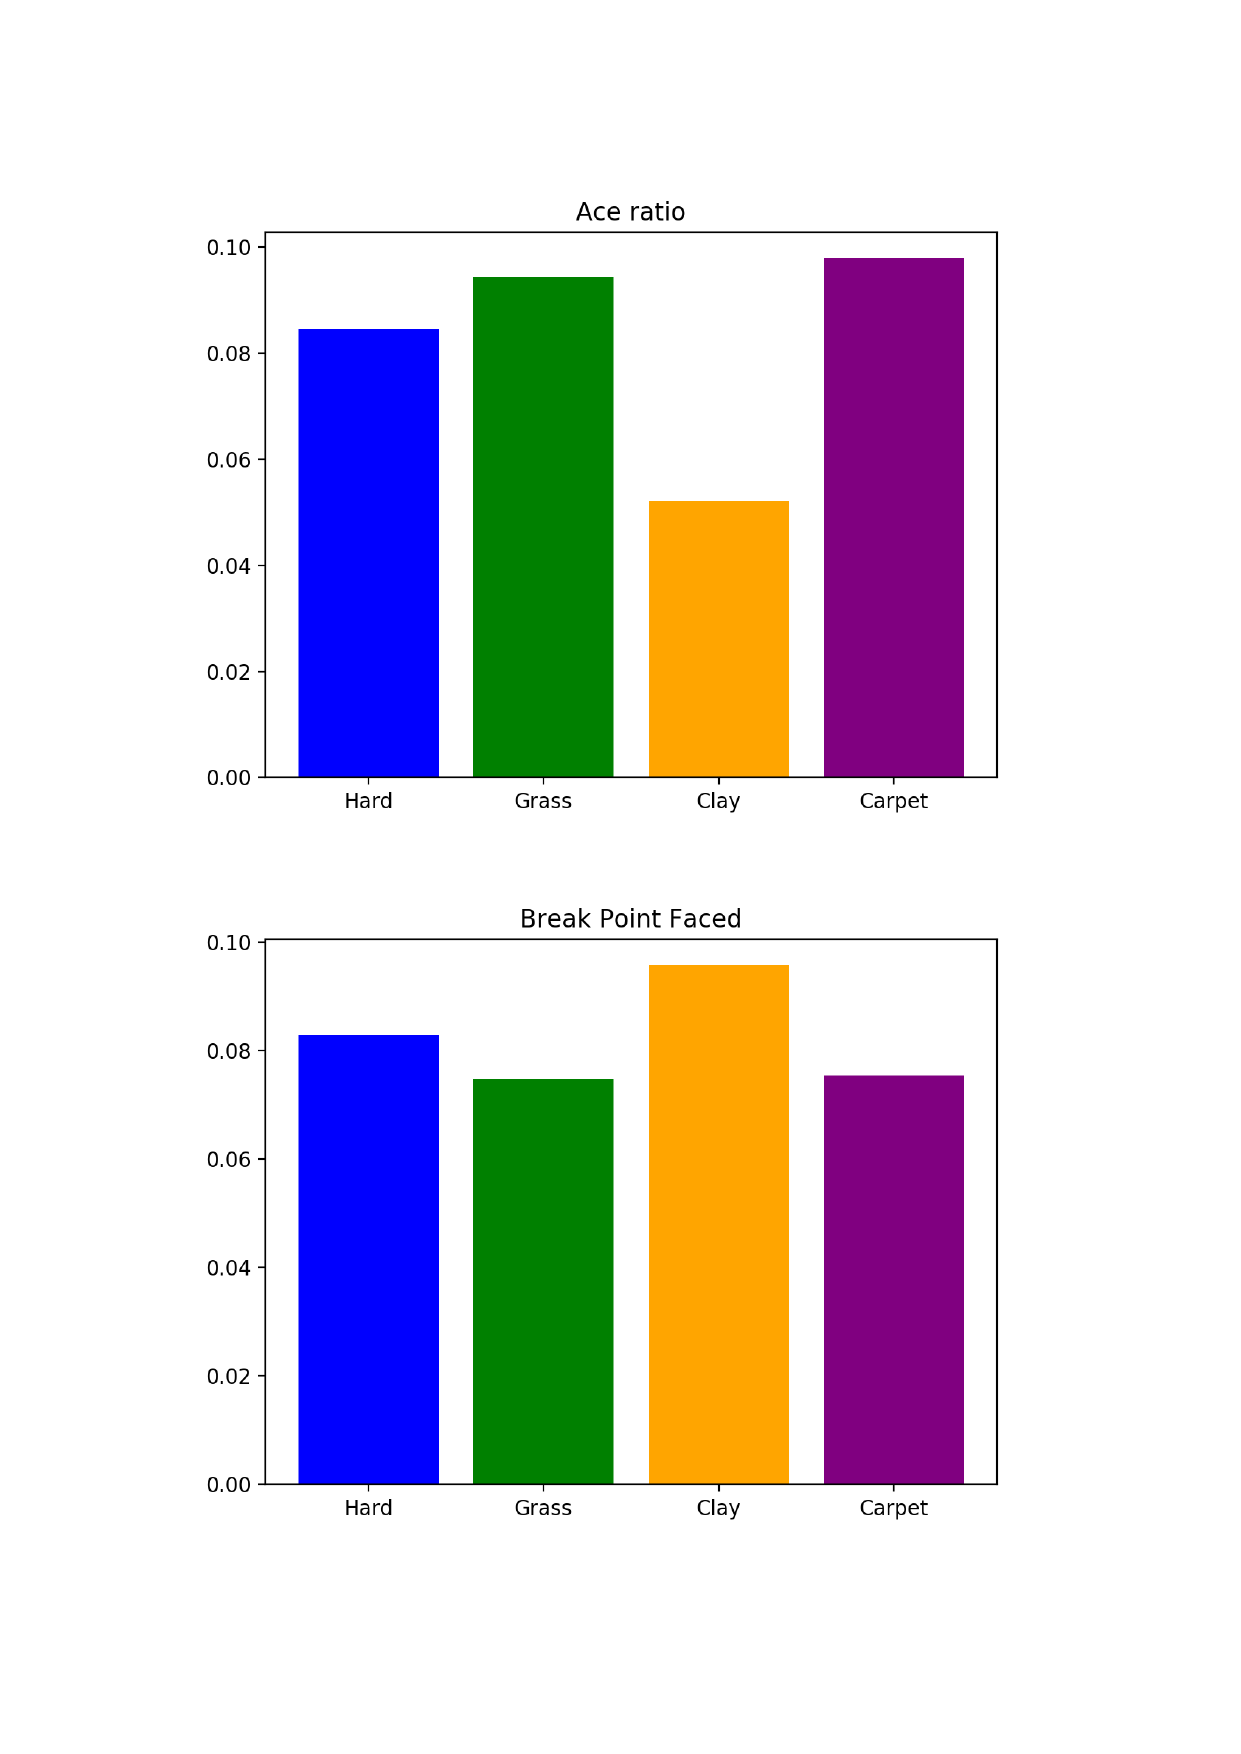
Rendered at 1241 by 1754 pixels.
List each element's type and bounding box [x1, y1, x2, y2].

picture [147, 147, 1091, 1562]
